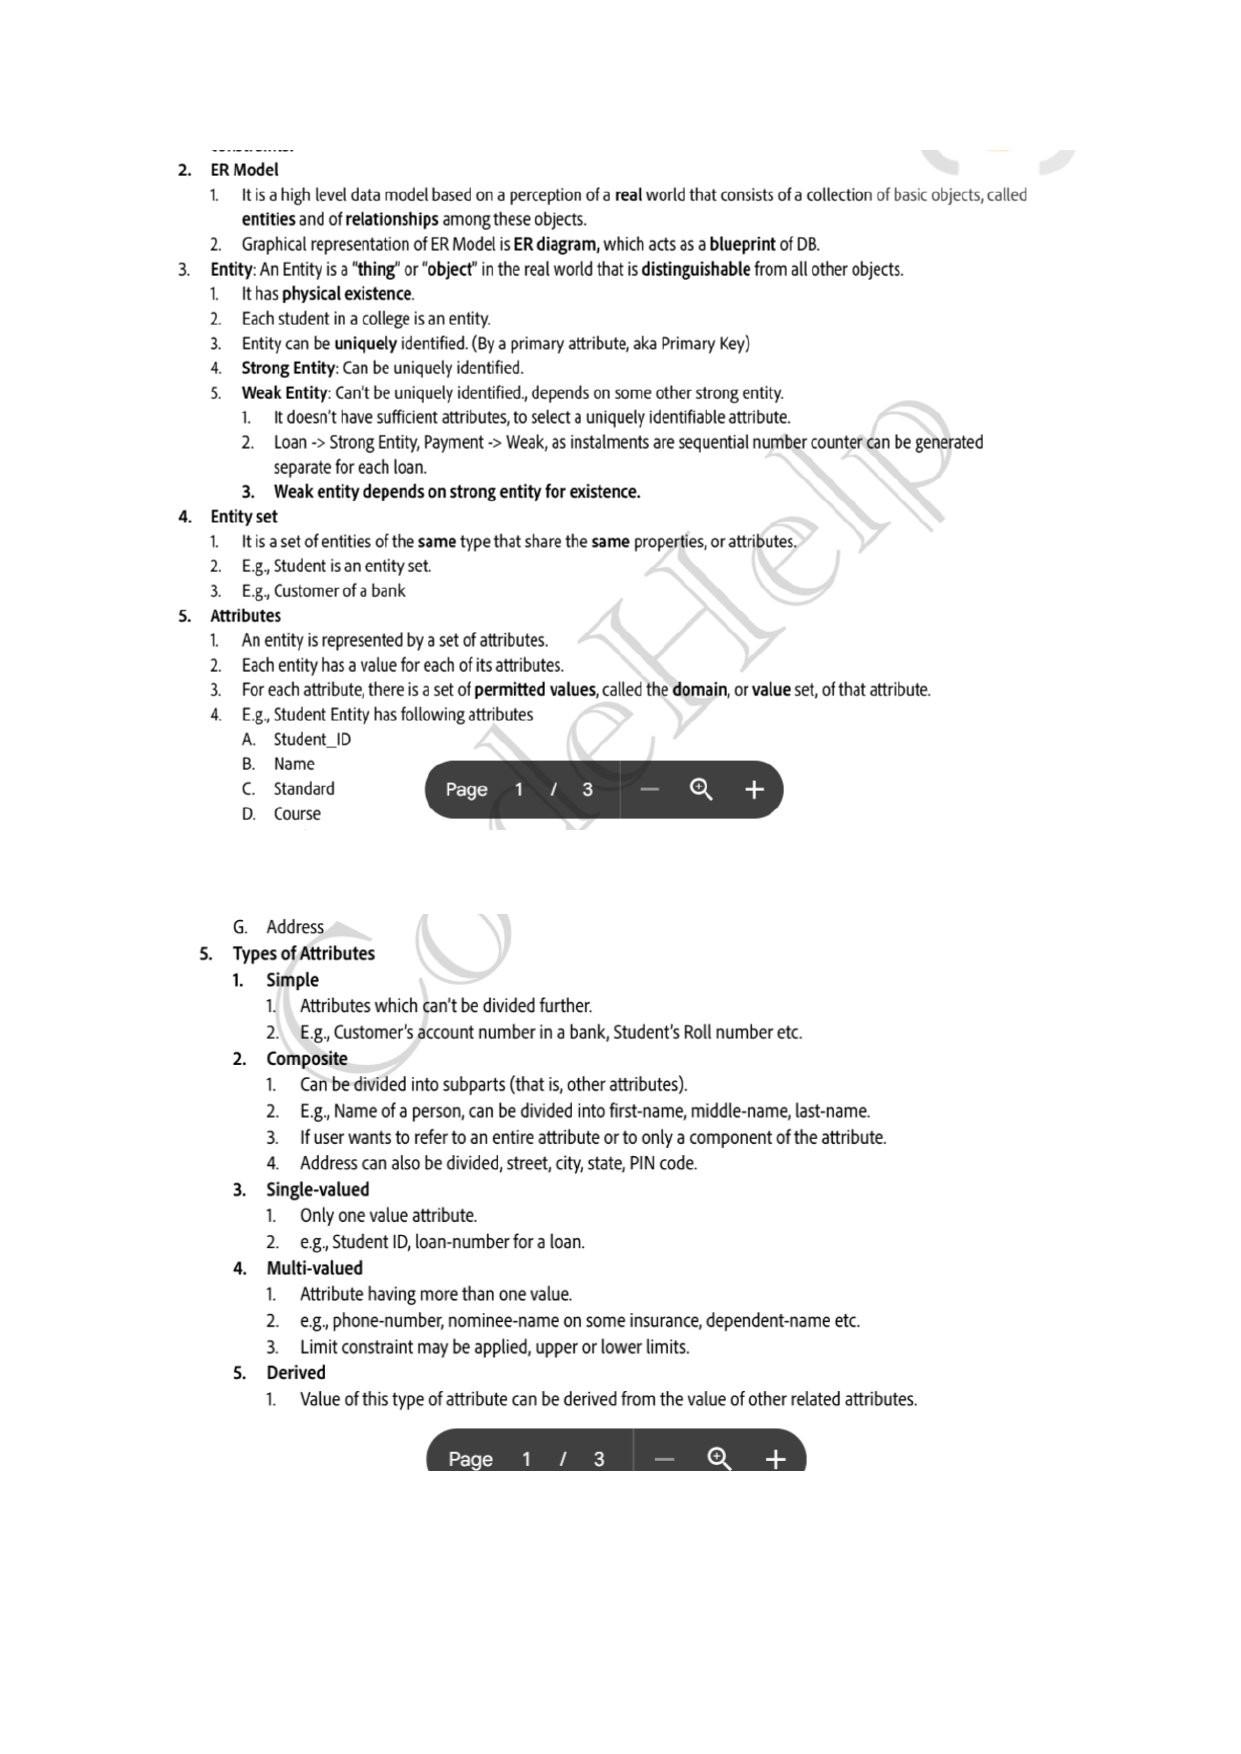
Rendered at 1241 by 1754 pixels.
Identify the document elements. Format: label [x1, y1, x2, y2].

picture [150, 150, 1091, 830]
picture [150, 914, 1091, 1471]
